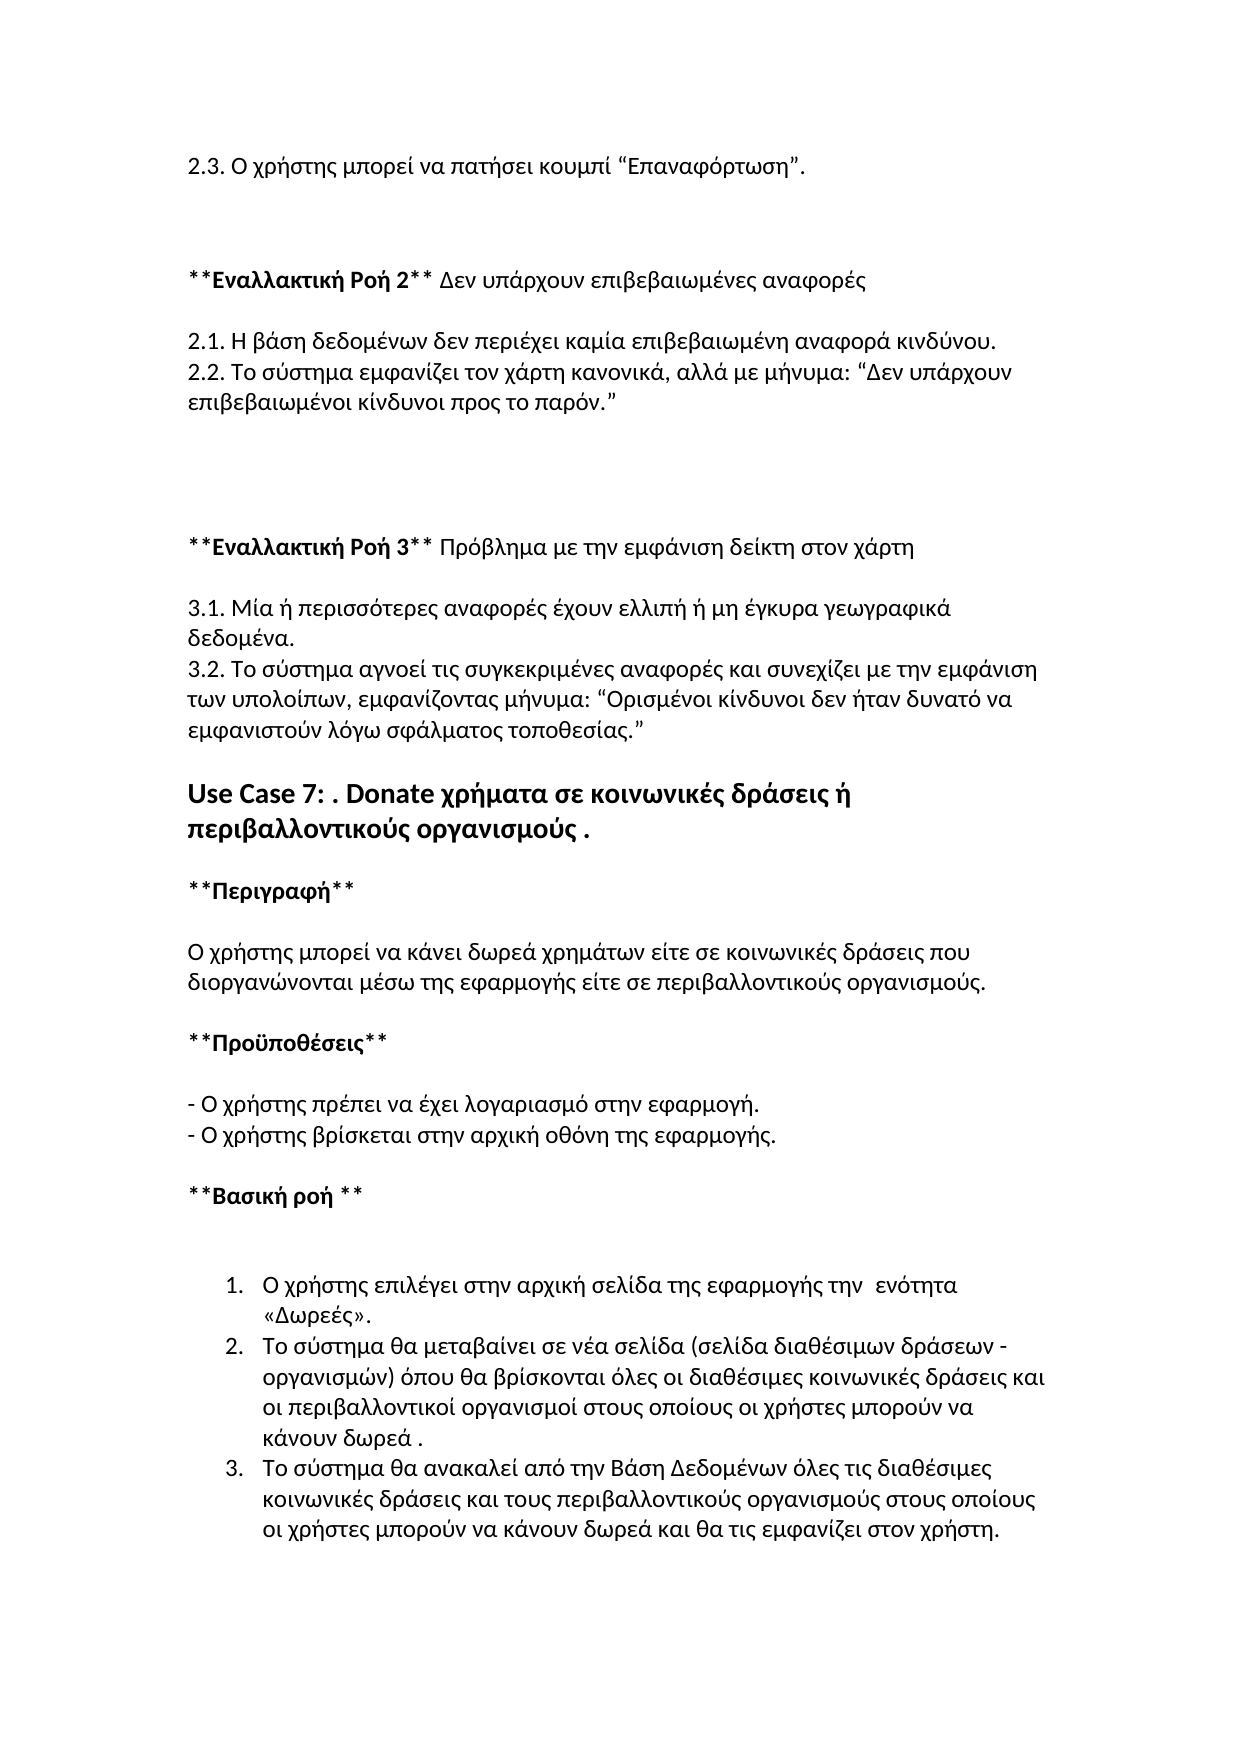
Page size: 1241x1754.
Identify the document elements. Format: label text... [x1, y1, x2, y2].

text Use Case 7: . Donate χρήματα σε κοινωνικές δράσεις ή περιβαλλοντικούς οργανισμούς . [187, 775, 1053, 846]
text **Προϋποθέσεις** [187, 1027, 1053, 1058]
text 2.1. Η βάση δεδομένων δεν περιέχει καμία επιβεβαιωμένη αναφορά κινδύνου. [187, 325, 1053, 356]
list Ο χρήστης επιλέγει στην αρχική σελίδα της εφαρμογής την ενότητα «Δωρεές». [225, 1269, 1053, 1330]
list Το σύστημα θα μεταβαίνει σε νέα σελίδα (σελίδα διαθέσιμων δράσεων - οργανισμών) όπου θα βρίσκονται όλες οι διαθέσιμες κοινωνικές δράσεις και οι περιβαλλοντικοί οργανισμοί στους οποίους οι χρήστες μπορούν να κάνουν δωρεά . [225, 1330, 1053, 1452]
text 3.1. Μία ή περισσότερες αναφορές έχουν ελλιπή ή μη έγκυρα γεωγραφικά δεδομένα. [187, 592, 1053, 653]
list Το σύστημα θα ανακαλεί από την Βάση Δεδομένων όλες τις διαθέσιμες κοινωνικές δράσεις και τους περιβαλλοντικούς οργανισμούς στους οποίους οι χρήστες μπορούν να κάνουν δωρεά και θα τις εμφανίζει στον χρήστη. [225, 1452, 1053, 1544]
text 3.2. Το σύστημα αγνοεί τις συγκεκριμένες αναφορές και συνεχίζει με την εμφάνιση των υπολοίπων, εμφανίζοντας μήνυμα: “Ορισμένοι κίνδυνοι δεν ήταν δυνατό να εμφανιστούν λόγω σφάλματος τοποθεσίας.” [187, 653, 1053, 744]
text 2.3. Ο χρήστης μπορεί να πατήσει κουμπί “Επαναφόρτωση”. [187, 150, 1053, 181]
text **Περιγραφή** [187, 875, 1053, 905]
text - Ο χρήστης πρέπει να έχει λογαριασμό στην εφαρμογή. [187, 1088, 1053, 1119]
text 2.2. Το σύστημα εμφανίζει τον χάρτη κανονικά, αλλά με μήνυμα: “Δεν υπάρχουν επιβεβαιωμένοι κίνδυνοι προς το παρόν.” [187, 356, 1053, 417]
text Ο χρήστης μπορεί να κάνει δωρεά χρημάτων είτε σε κοινωνικές δράσεις που διοργανώνονται μέσω της εφαρμογής είτε σε περιβαλλοντικούς οργανισμούς. [187, 936, 1053, 997]
text **Εναλλακτική Ροή 2** Δεν υπάρχουν επιβεβαιωμένες αναφορές [187, 264, 1053, 294]
text **Εναλλακτική Ροή 3** Πρόβλημα με την εμφάνιση δείκτη στον χάρτη [187, 531, 1053, 561]
text **Βασική ροή ** [187, 1180, 1053, 1211]
text - Ο χρήστης βρίσκεται στην αρχική οθόνη της εφαρμογής. [187, 1119, 1053, 1149]
